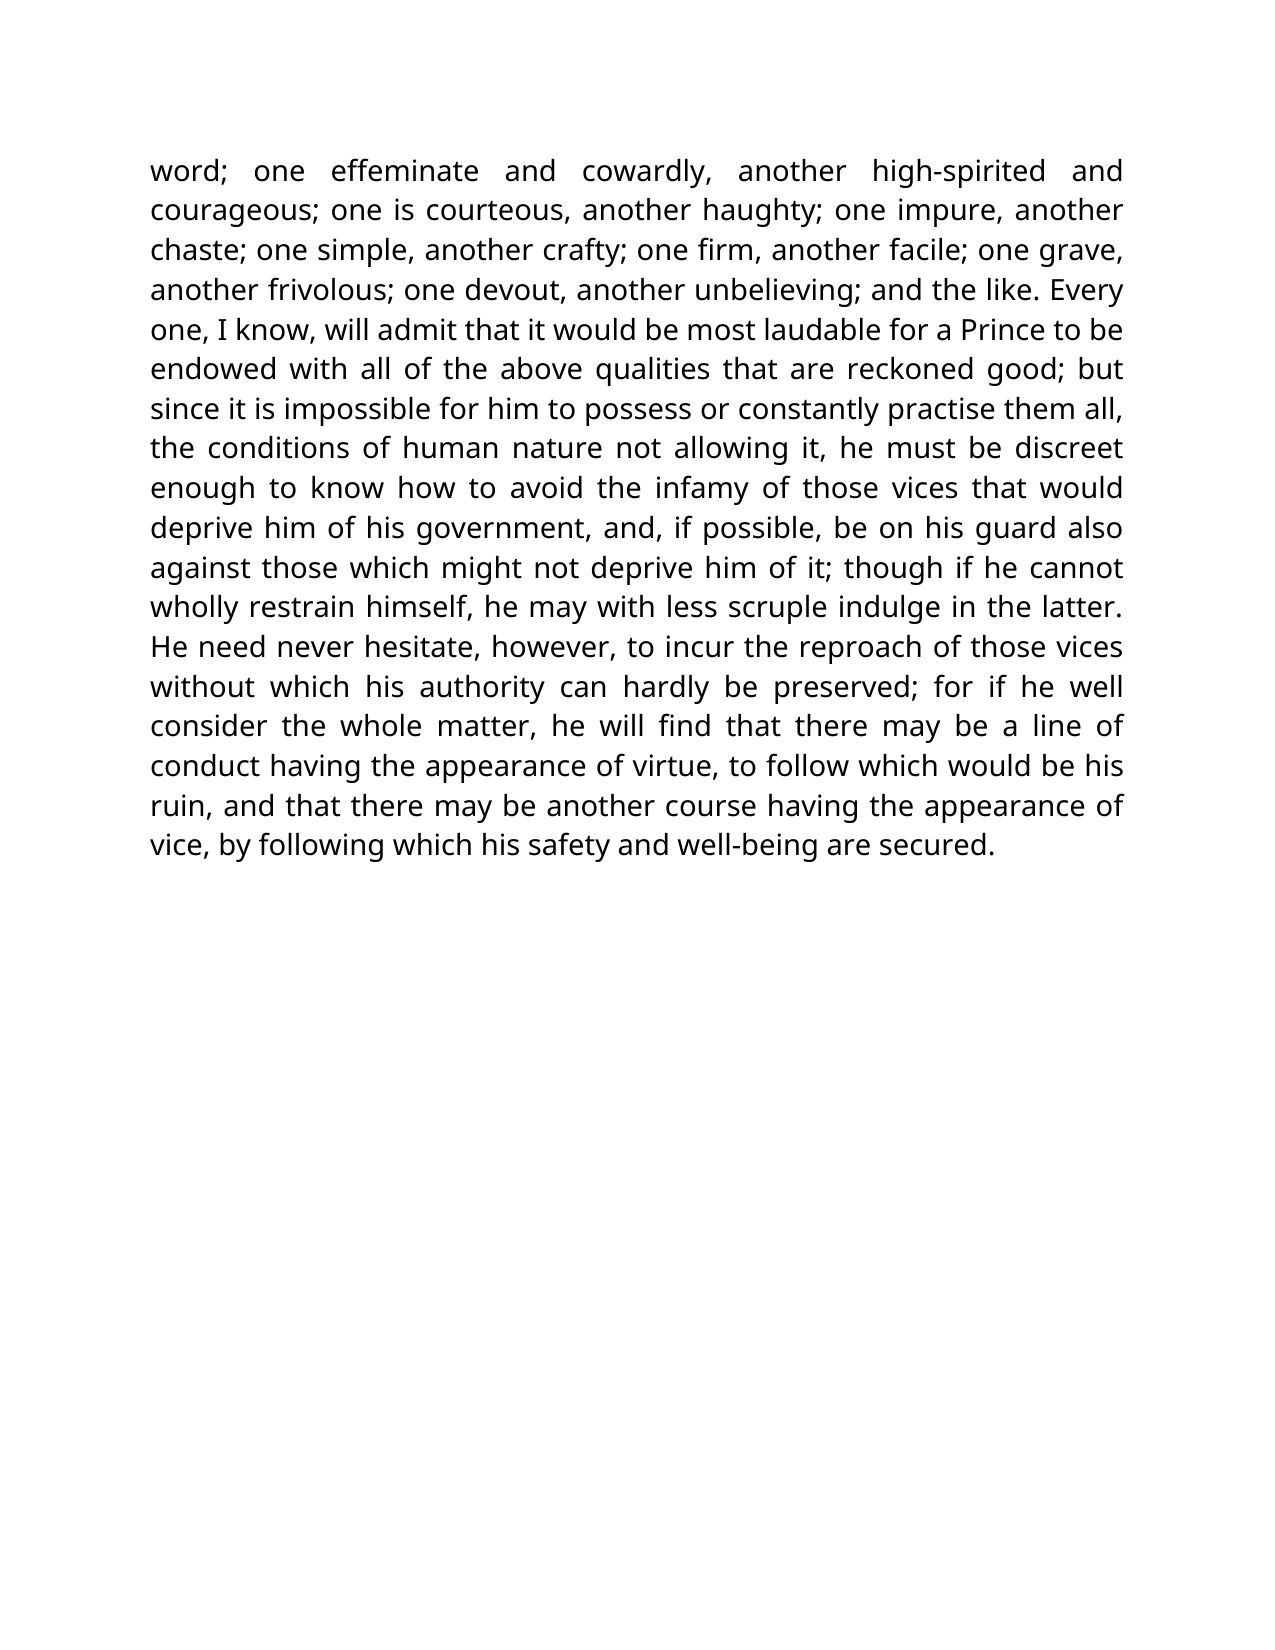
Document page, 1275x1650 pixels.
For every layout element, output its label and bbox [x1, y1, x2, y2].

text [150, 150, 1125, 864]
